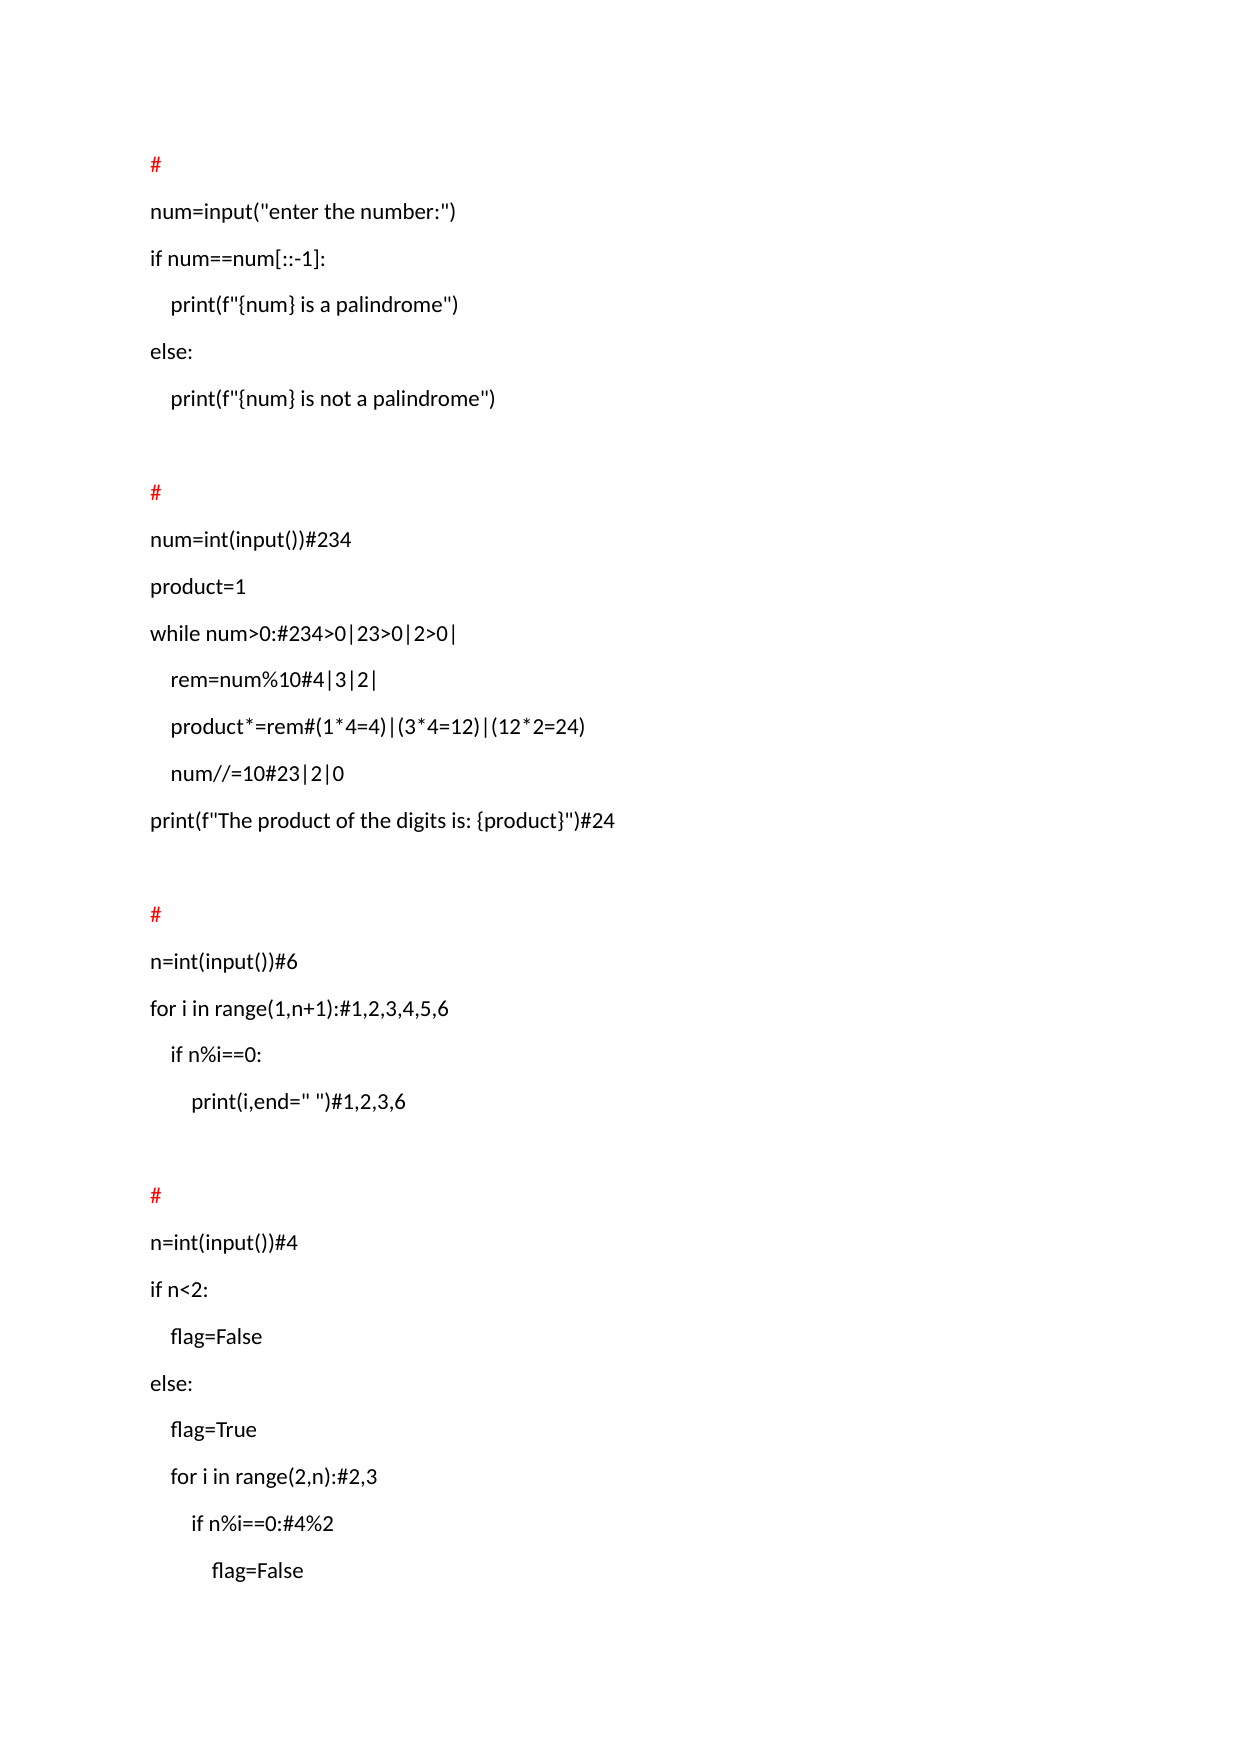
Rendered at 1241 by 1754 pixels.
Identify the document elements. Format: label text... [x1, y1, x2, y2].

text # [150, 150, 1090, 178]
text while num>0:#234>0|23>0|2>0| [150, 619, 1090, 647]
text # [150, 478, 1090, 506]
text for i in range(1,n+1):#1,2,3,4,5,6 [150, 994, 1090, 1022]
text num=int(input())#234 [150, 525, 1090, 553]
text if n<2: [150, 1275, 1090, 1303]
text print(f"{num} is not a palindrome") [150, 384, 1090, 412]
text if num==num[::-1]: [150, 244, 1090, 272]
text else: [150, 337, 1090, 366]
text num//=10#23|2|0 [150, 759, 1090, 787]
text n=int(input())#4 [150, 1228, 1090, 1256]
text print(f"The product of the digits is: {product}")#24 [150, 806, 1090, 834]
text print(f"{num} is a palindrome") [150, 291, 1090, 319]
text else: [150, 1369, 1090, 1397]
text n=int(input())#6 [150, 947, 1090, 975]
text flag=True [150, 1416, 1090, 1444]
text product*=rem#(1*4=4)|(3*4=12)|(12*2=24) [150, 712, 1090, 741]
text # [150, 900, 1090, 928]
text print(i,end=" ")#1,2,3,6 [150, 1087, 1090, 1116]
text flag=False [150, 1556, 1090, 1584]
text if n%i==0: [150, 1041, 1090, 1069]
text flag=False [150, 1322, 1090, 1350]
text # [150, 1181, 1090, 1209]
text product=1 [150, 572, 1090, 600]
text if n%i==0:#4%2 [150, 1509, 1090, 1537]
text rem=num%10#4|3|2| [150, 666, 1090, 694]
text for i in range(2,n):#2,3 [150, 1462, 1090, 1491]
text num=input("enter the number:") [150, 197, 1090, 225]
